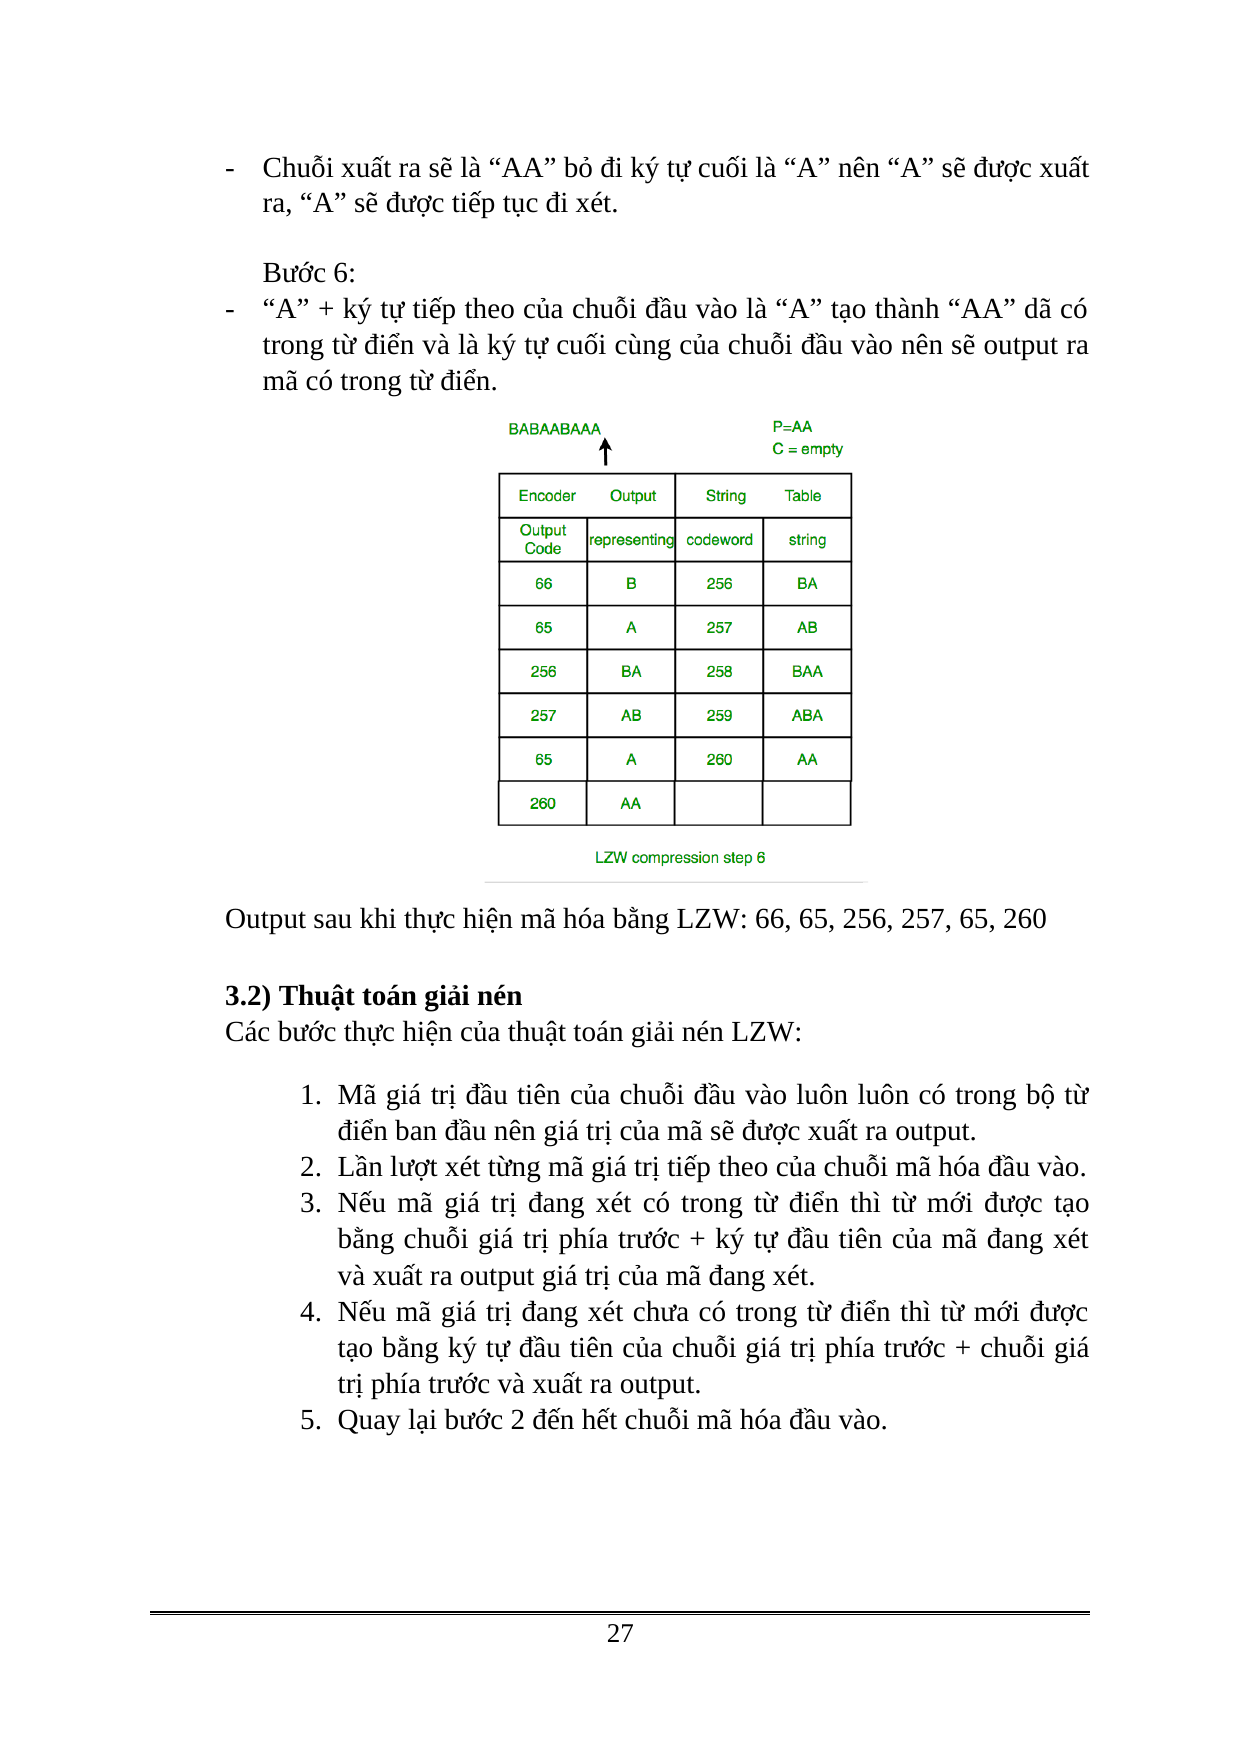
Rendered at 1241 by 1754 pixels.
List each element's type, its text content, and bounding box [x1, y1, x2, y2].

list Lần lượt xét từng mã giá trị tiếp theo của chuỗi mã hóa đầu vào. [300, 1149, 1090, 1183]
picture [484, 399, 869, 883]
list Nếu mã giá trị đang xét có trong từ điển thì từ mới được tạo bằng chuỗi giá trị phía trước + ký tự đầu tiên của mã đang xét và xuất ra output giá trị của mã đang xét. [300, 1185, 1090, 1291]
list Quay lại bước 2 đến hết chuỗi mã hóa đầu vào. [300, 1402, 1090, 1436]
list “A” + ký tự tiếp theo của chuỗi đầu vào là “A” tạo thành “AA” dã có trong từ điển và là ký tự cuối cùng của chuỗi đầu vào nên sẽ output ra mã có trong từ điển. [225, 291, 1090, 397]
text Output sau khi thực hiện mã hóa bằng LZW: 66, 65, 256, 257, 65, 260 [150, 901, 1090, 935]
list Chuỗi xuất ra sẽ là “AA” bỏ đi ký tự cuối là “A” nên “A” sẽ được xuất ra, “A” sẽ được tiếp tục đi xét. [225, 150, 1090, 219]
text Các bước thực hiện của thuật toán giải nén LZW: [150, 1014, 1090, 1048]
list Nếu mã giá trị đang xét chưa có trong từ điển thì từ mới được tạo bằng ký tự đầu tiên của chuỗi giá trị phía trước + chuỗi giá trị phía trước và xuất ra output. [300, 1294, 1090, 1399]
list Bước 6: [262, 256, 1090, 289]
text 3.2) Thuật toán giải nén [225, 978, 1090, 1011]
list Mã giá trị đầu tiên của chuỗi đầu vào luôn luôn có trong bộ từ điển ban đầu nên giá trị của mã sẽ được xuất ra output. [300, 1077, 1090, 1147]
